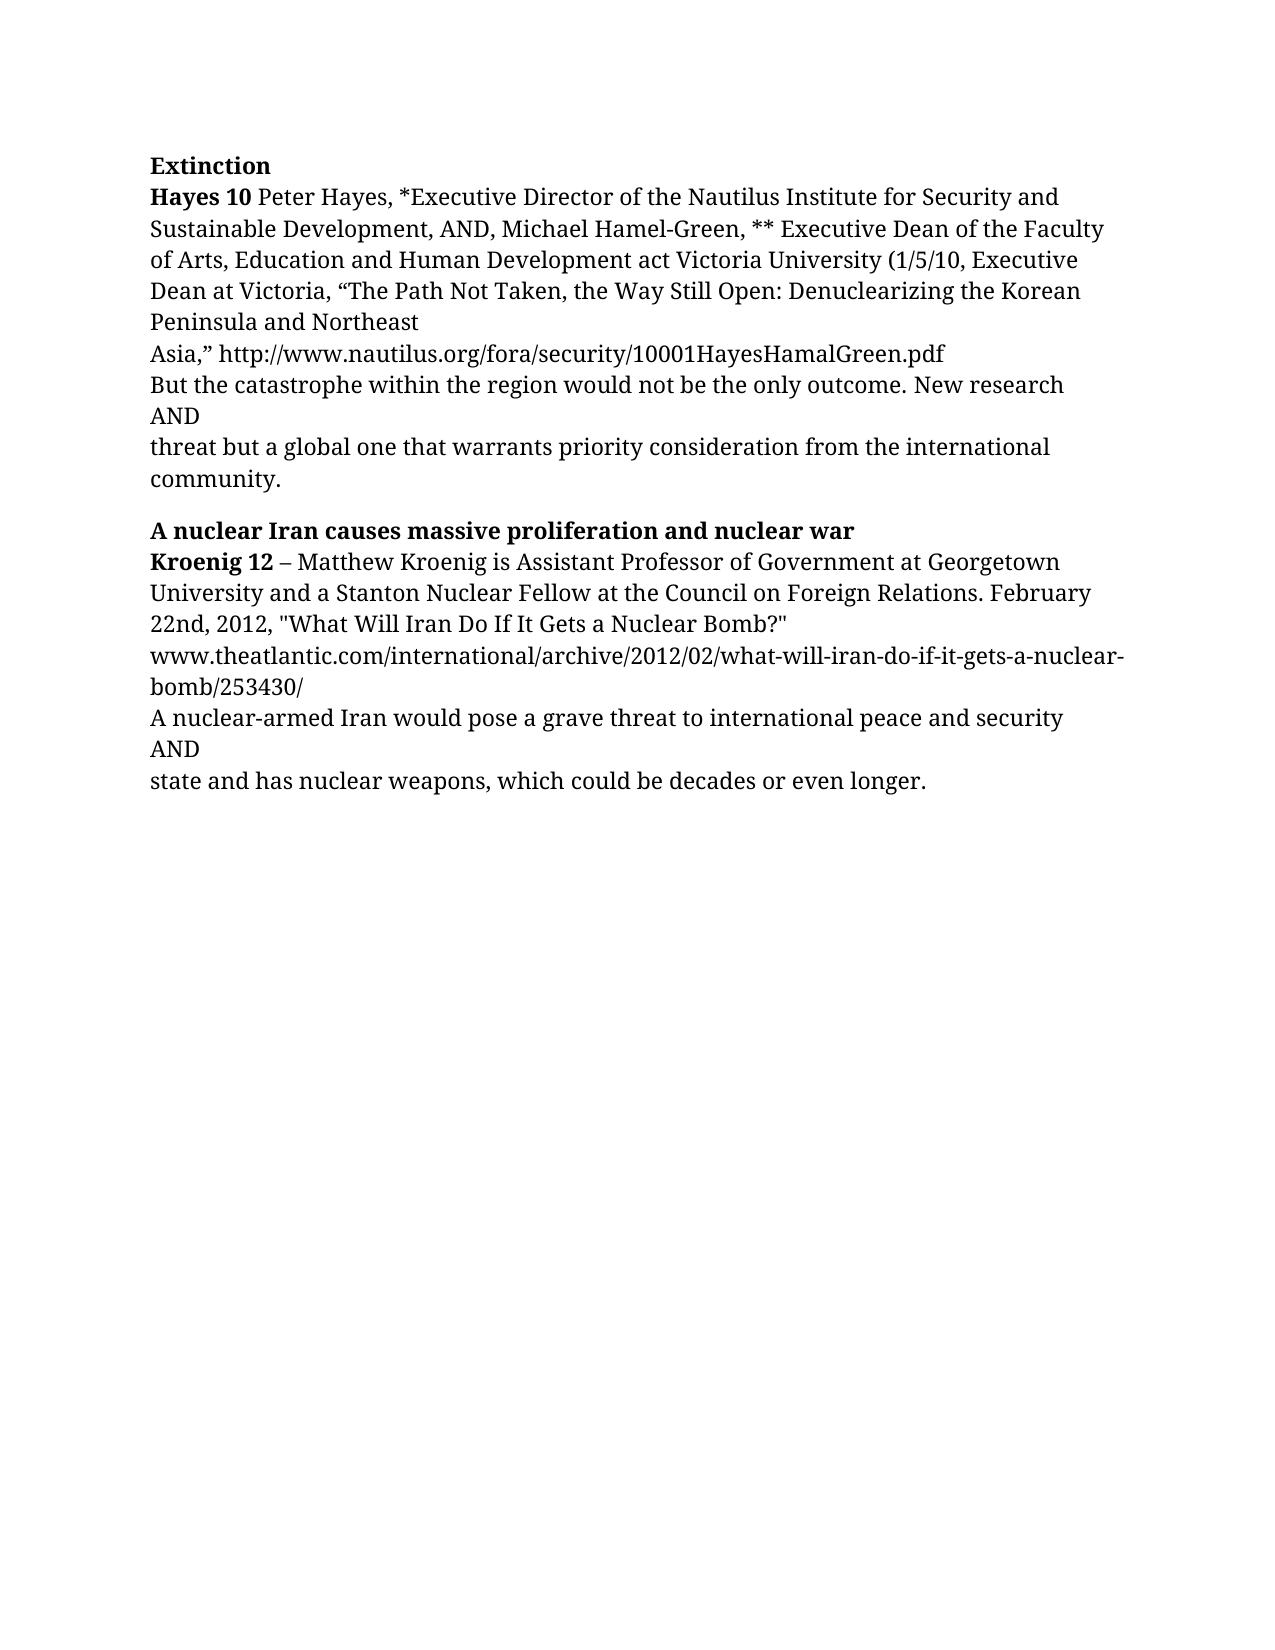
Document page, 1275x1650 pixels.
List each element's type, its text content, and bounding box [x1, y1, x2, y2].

text Kroenig 12 – Matthew Kroenig is Assistant Professor of Government at Georgetown University and a Stanton Nuclear Fellow at the Council on Foreign Relations. February 22nd, 2012, "What Will Iran Do If It Gets a Nuclear Bomb?" www.theatlantic.com/international/archive/2012/02/what-will-iran-do-if-it-gets-a-nuclear-bomb/253430/ [150, 546, 1125, 702]
text AND [150, 400, 1125, 431]
text threat but a global one that warrants priority consideration from the international community. [150, 431, 1125, 494]
text Hayes 10 Peter Hayes, *Executive Director of the Nautilus Institute for Security and Sustainable Development, AND, Michael Hamel-Green, ** Executive Dean of the Faculty of Arts, Education and Human Development act Victoria University (1/5/10, Executive Dean at Victoria, “The Path Not Taken, the Way Still Open: Denuclearizing the Korean Peninsula and Northeast Asia,” http://www.nautilus.org/fora/security/10001HayesHamalGreen.pdf [150, 181, 1125, 369]
text A nuclear-armed Iran would pose a grave threat to international peace and security [150, 702, 1125, 733]
text AND [150, 733, 1125, 764]
subtitle A nuclear Iran causes massive proliferation and nuclear war [150, 514, 1125, 546]
text state and has nuclear weapons, which could be decades or even longer. [150, 764, 1125, 796]
subtitle Extinction [150, 150, 1125, 181]
text But the catastrophe within the region would not be the only outcome. New research [150, 369, 1125, 400]
